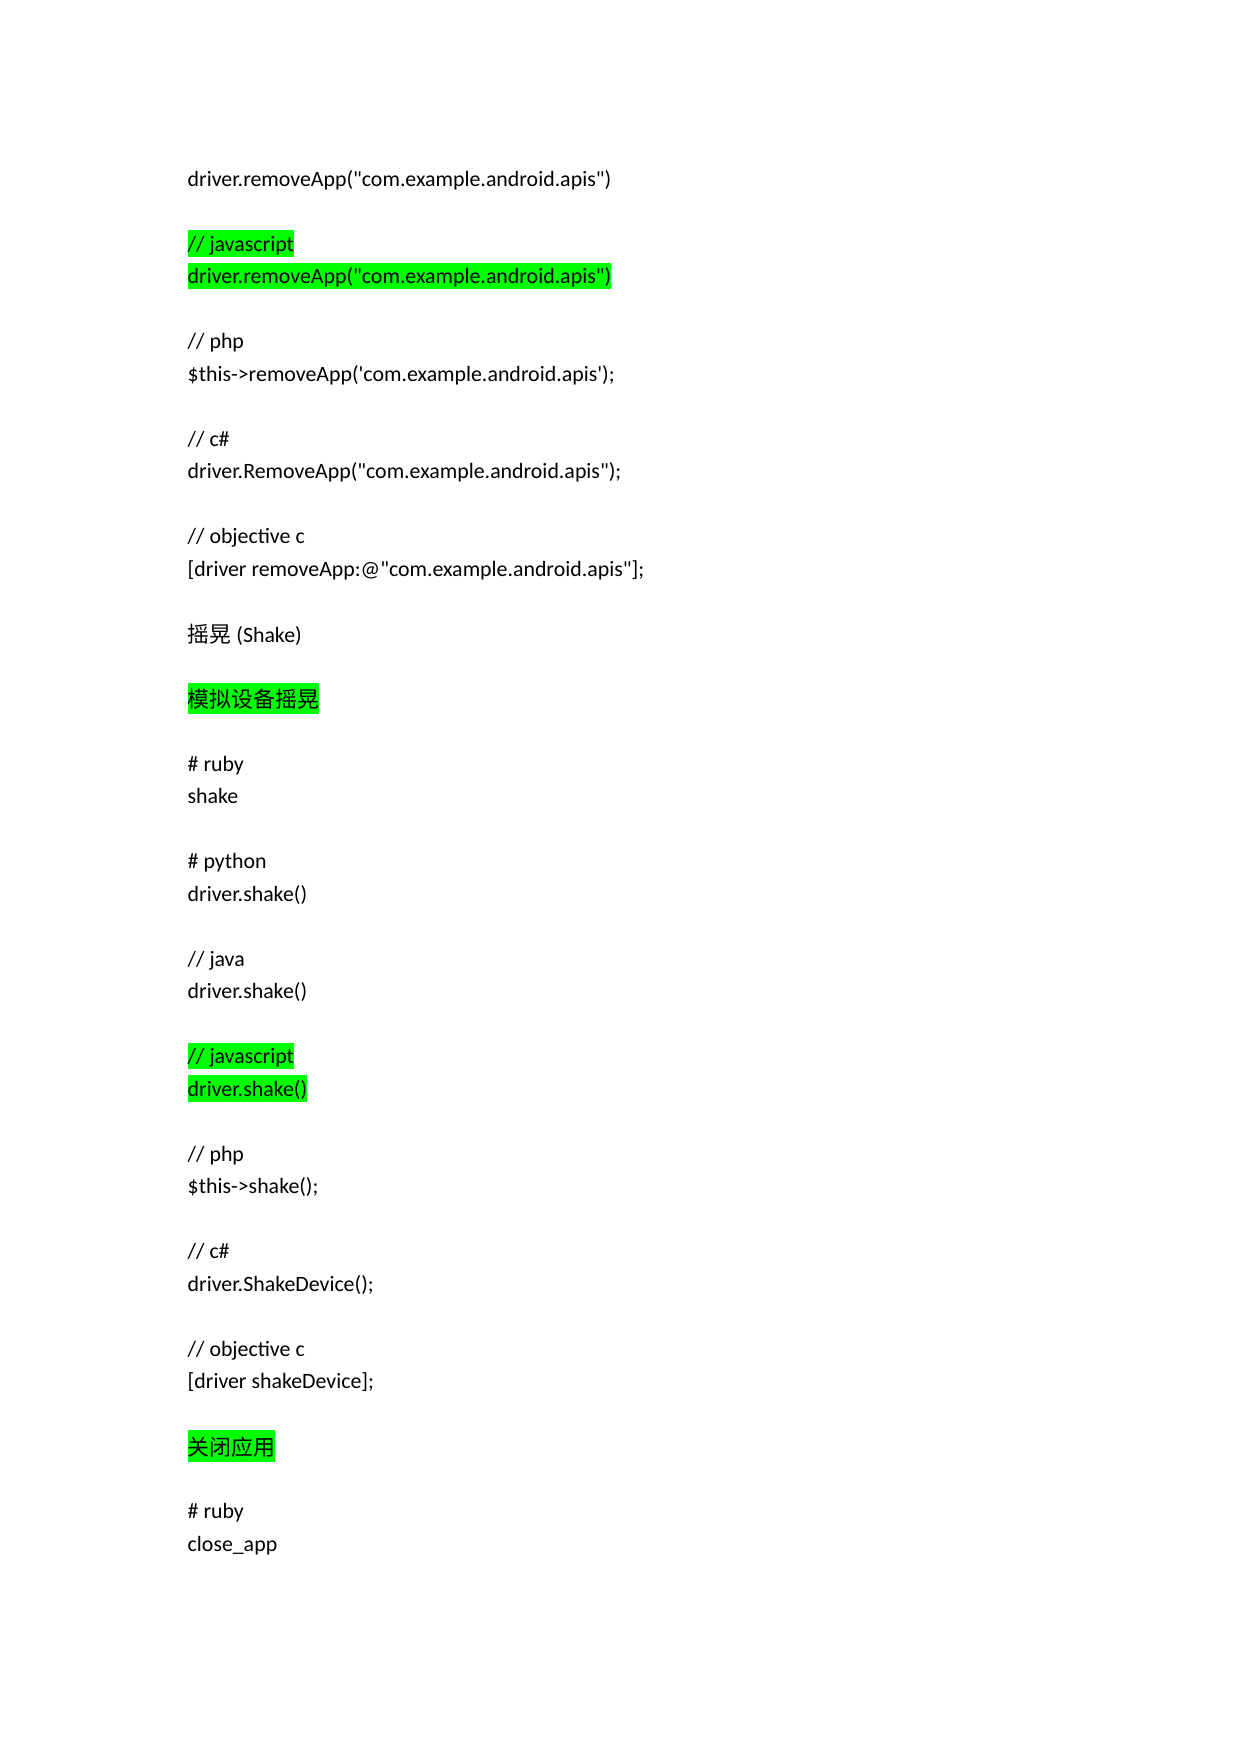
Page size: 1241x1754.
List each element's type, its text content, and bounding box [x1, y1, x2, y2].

text // javascript [187, 227, 1053, 259]
text $this->removeApp('com.example.android.apis'); [187, 357, 1053, 389]
text driver.shake() [187, 1072, 1053, 1104]
text // php [187, 1137, 1053, 1169]
text [driver shakeDevice]; [187, 1364, 1053, 1397]
text driver.shake() [187, 974, 1053, 1007]
text driver.ShakeDevice(); [187, 1267, 1053, 1299]
text driver.RemoveApp("com.example.android.apis"); [187, 454, 1053, 487]
text # ruby [187, 1494, 1053, 1527]
text 关闭应用 [187, 1429, 1053, 1462]
text // javascript [187, 1039, 1053, 1072]
text # ruby [187, 747, 1053, 779]
text # python [187, 844, 1053, 877]
text // c# [187, 422, 1053, 454]
text 模拟设备摇晃 [187, 682, 1053, 714]
text driver.removeApp("com.example.android.apis") [187, 162, 1053, 194]
text // objective c [187, 519, 1053, 552]
text // php [187, 324, 1053, 357]
text shake [187, 779, 1053, 812]
text $this->shake(); [187, 1169, 1053, 1202]
text 摇晃 (Shake) [187, 617, 1053, 649]
text driver.removeApp("com.example.android.apis") [187, 259, 1053, 292]
text driver.shake() [187, 877, 1053, 909]
text [driver removeApp:@"com.example.android.apis"]; [187, 552, 1053, 584]
text // java [187, 942, 1053, 974]
text close_app [187, 1527, 1053, 1559]
text // objective c [187, 1332, 1053, 1364]
text // c# [187, 1234, 1053, 1267]
